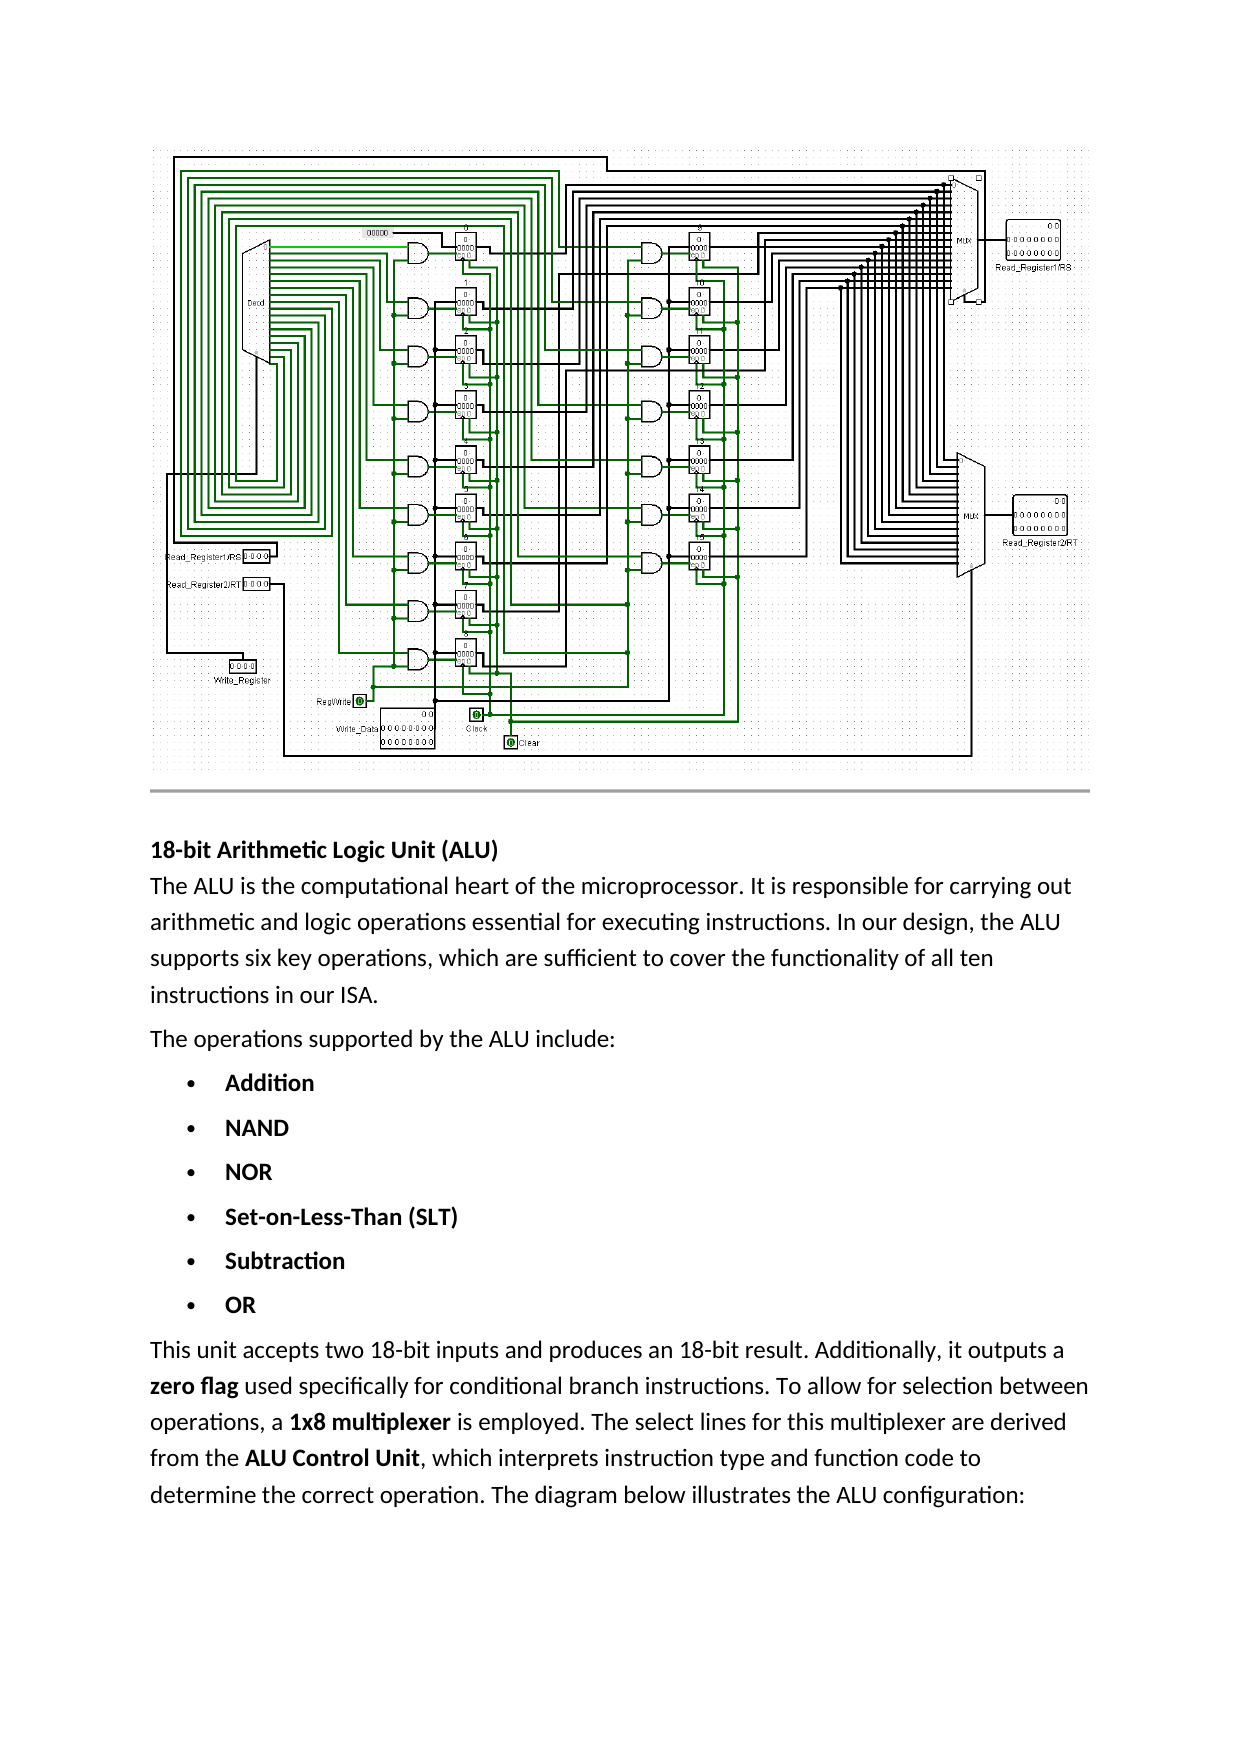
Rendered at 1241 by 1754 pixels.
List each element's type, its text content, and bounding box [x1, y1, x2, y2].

text The operations supported by the ALU include: [150, 1023, 1090, 1054]
list NAND [187, 1112, 1090, 1142]
text This unit accepts two 18-bit inputs and produces an 18-bit result. Additionally, it outputs a zero flag used specifically for conditional branch instructions. To allow for selection between operations, a 1x8 multiplexer is employed. The select lines for this multiplexer are derived from the ALU Control Unit, which interprets instruction type and function code to determine the correct operation. The diagram below illustrates the ALU configuration: [150, 1334, 1090, 1509]
list NOR [187, 1156, 1090, 1187]
picture [150, 150, 1091, 776]
list Addition [187, 1068, 1090, 1098]
list Set-on-Less-Than (SLT) [187, 1201, 1090, 1231]
text 18-bit Arithmetic Logic Unit (ALU) The ALU is the computational heart of the microprocessor. It is responsible for carrying out arithmetic and logic operations essential for executing instructions. In our design, the ALU supports six key operations, which are sufficient to cover the functionality of all ten instructions in our ISA. [150, 834, 1090, 1009]
list OR [187, 1289, 1090, 1320]
list Subtraction [187, 1245, 1090, 1276]
